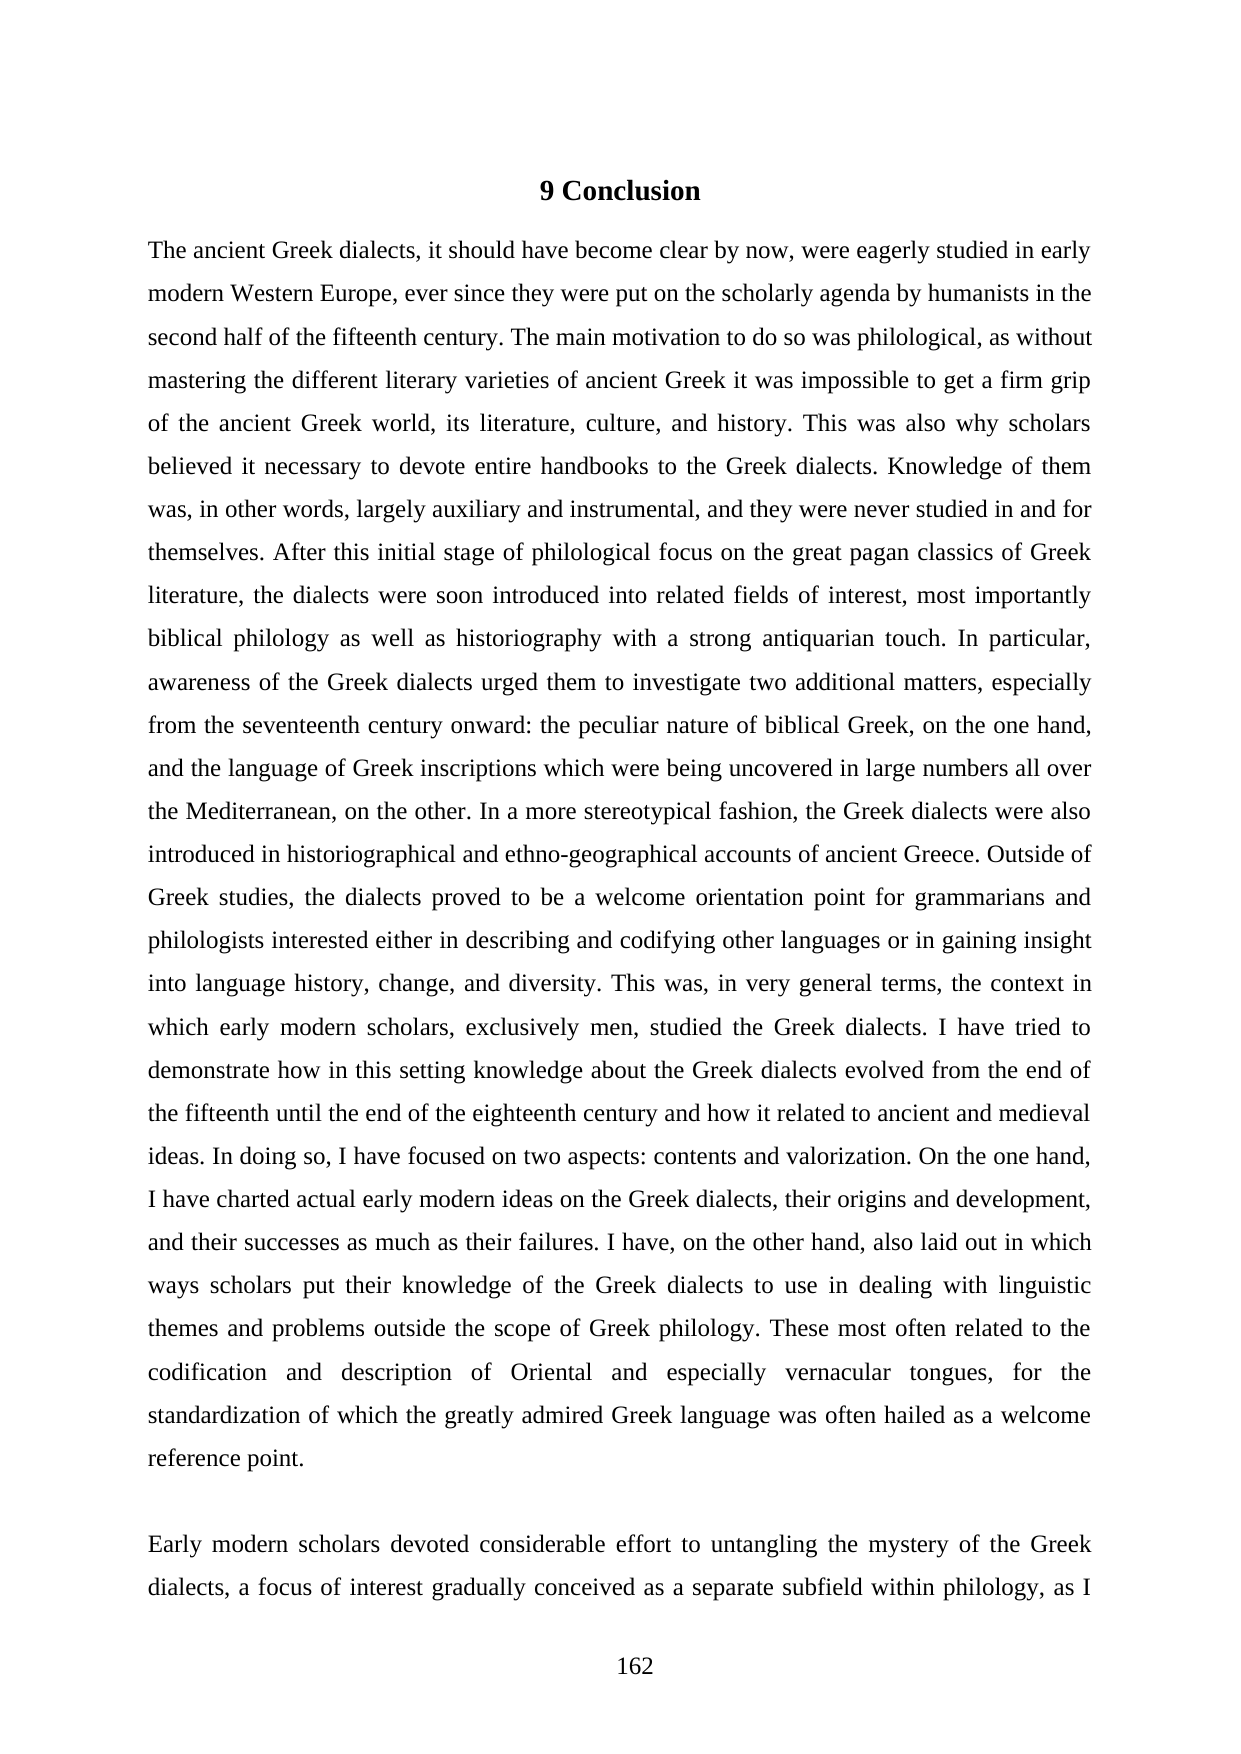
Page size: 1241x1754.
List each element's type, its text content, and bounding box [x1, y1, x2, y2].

text The ancient Greek dialects, it should have become clear by now, were eagerly studied in early modern Western Europe, ever since they were put on the scholarly agenda by humanists in the second half of the fifteenth century. The main motivation to do so was philological, as without mastering the different literary varieties of ancient Greek it was impossible to get a firm grip of the ancient Greek world, its literature, culture, and history. This was also why scholars believed it necessary to devote entire handbooks to the Greek dialects. Knowledge of them was, in other words, largely auxiliary and instrumental, and they were never studied in and for themselves. After this initial stage of philological focus on the great pagan classics of Greek literature, the dialects were soon introduced into related fields of interest, most importantly biblical philology as well as historiography with a strong antiquarian touch. In particular, awareness of the Greek dialects urged them to investigate two additional matters, especially from the seventeenth century onward: the peculiar nature of biblical Greek, on the one hand, and the language of Greek inscriptions which were being uncovered in large numbers all over the Mediterranean, on the other. In a more stereotypical fashion, the Greek dialects were also introduced in historiographical and ethno-geographical accounts of ancient Greece. Outside of Greek studies, the dialects proved to be a welcome orientation point for grammarians and philologists interested either in describing and codifying other languages or in gaining insight into language history, change, and diversity. This was, in very general terms, the context in which early modern scholars, exclusively men, studied the Greek dialects. I have tried to demonstrate how in this setting knowledge about the Greek dialects evolved from the end of the fifteenth until the end of the eighteenth century and how it related to ancient and medieval ideas. In doing so, I have focused on two aspects: contents and valorization. On the one hand, I have charted actual early modern ideas on the Greek dialects, their origins and development, and their successes as much as their failures. I have, on the other hand, also laid out in which ways scholars put their knowledge of the Greek dialects to use in dealing with linguistic themes and problems outside the scope of Greek philology. These most often related to the codification and description of Oriental and especially vernacular tongues, for the standardization of which the greatly admired Greek language was often hailed as a welcome reference point. [148, 235, 1093, 1472]
subtitle 9 Conclusion [148, 173, 1093, 206]
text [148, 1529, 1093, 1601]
